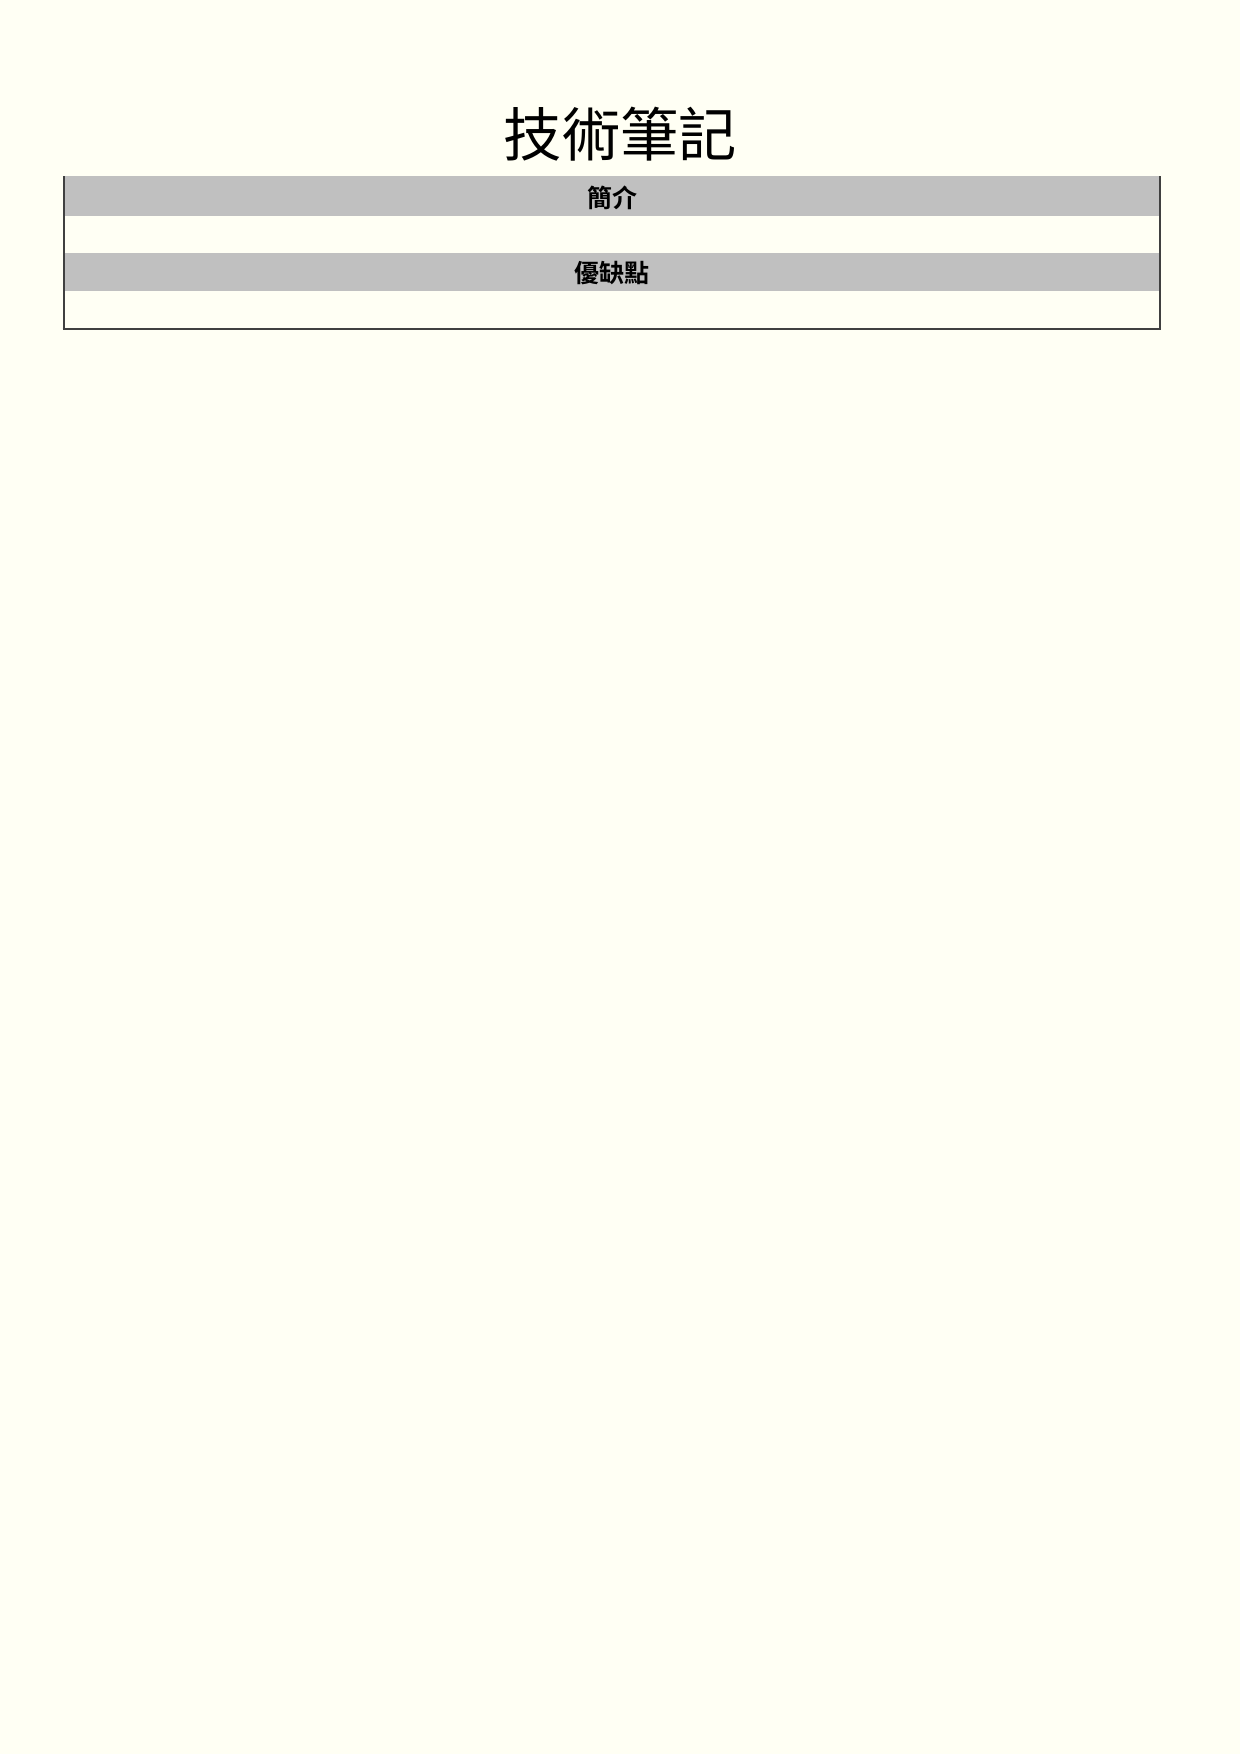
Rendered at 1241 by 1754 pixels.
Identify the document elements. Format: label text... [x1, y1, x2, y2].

table_cell [65, 291, 1159, 328]
table_cell 簡介 [65, 176, 1159, 216]
table_cell 優缺點 [65, 253, 1159, 291]
table_cell [65, 216, 1159, 253]
